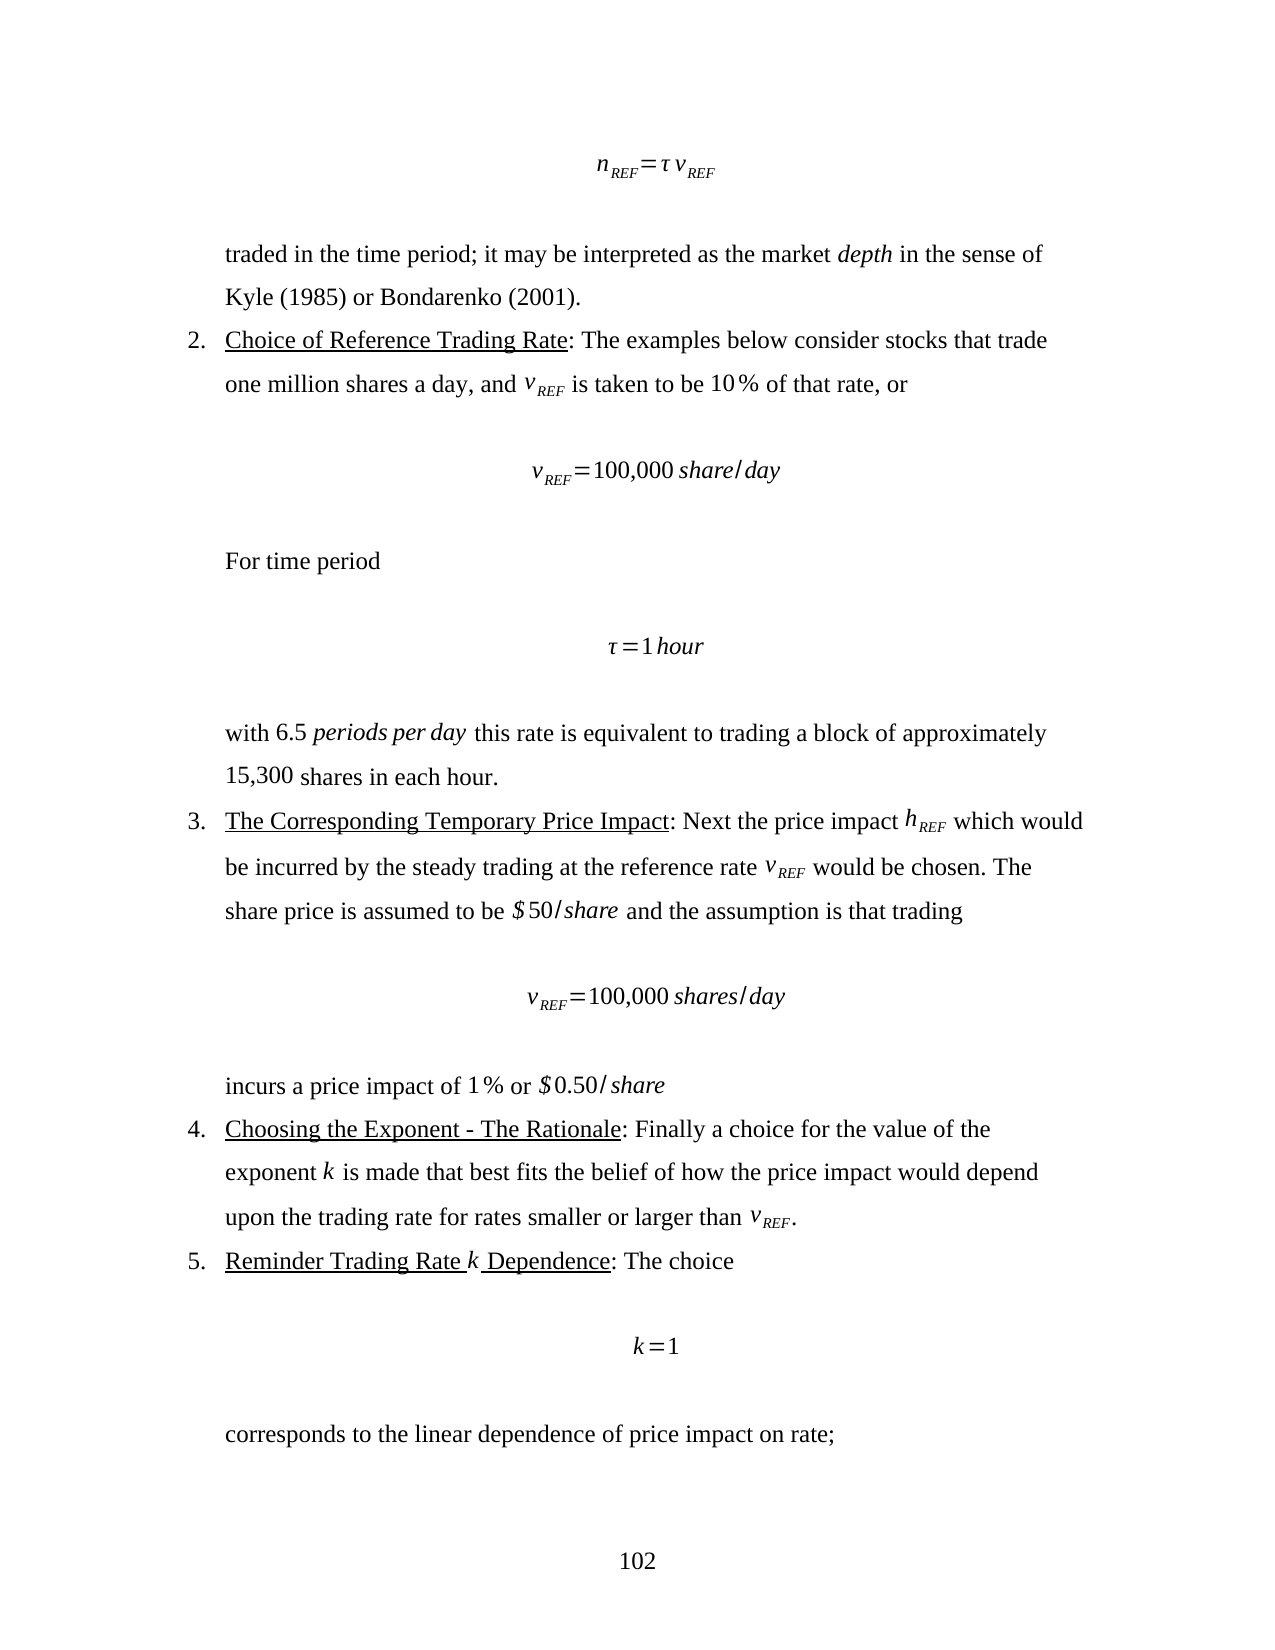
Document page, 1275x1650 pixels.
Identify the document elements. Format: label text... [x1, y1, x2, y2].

list Reminder Trading Rate Dependence: The choice [187, 1246, 1087, 1275]
list Choosing the Exponent - The Rationale: Finally a choice for the value of the exponent is made that best fits the belief of how the price impact would depend upon the trading rate for rates smaller or larger than . [187, 1114, 1087, 1232]
list The Corresponding Temporary Price Impact: Next the price impact which would be incurred by the steady trading at the reference rate would be chosen. The share price is assumed to be and the assumption is that trading [187, 805, 1087, 925]
list Choice of Reference Trading Rate: The examples below consider stocks that trade one million shares a day, and is taken to be of that rate, or [187, 325, 1087, 399]
list incurs a price impact of or [225, 1071, 1087, 1100]
list with this rate is equivalent to trading a block of approximately shares in each hour. [225, 718, 1087, 790]
list traded in the time period; it may be interpreted as the market depth in the sense of Kyle (1985) or Bondarenko (2001). [225, 239, 1087, 311]
list corresponds to the linear dependence of price impact on rate; [225, 1419, 1087, 1448]
list For time period [225, 546, 1087, 575]
